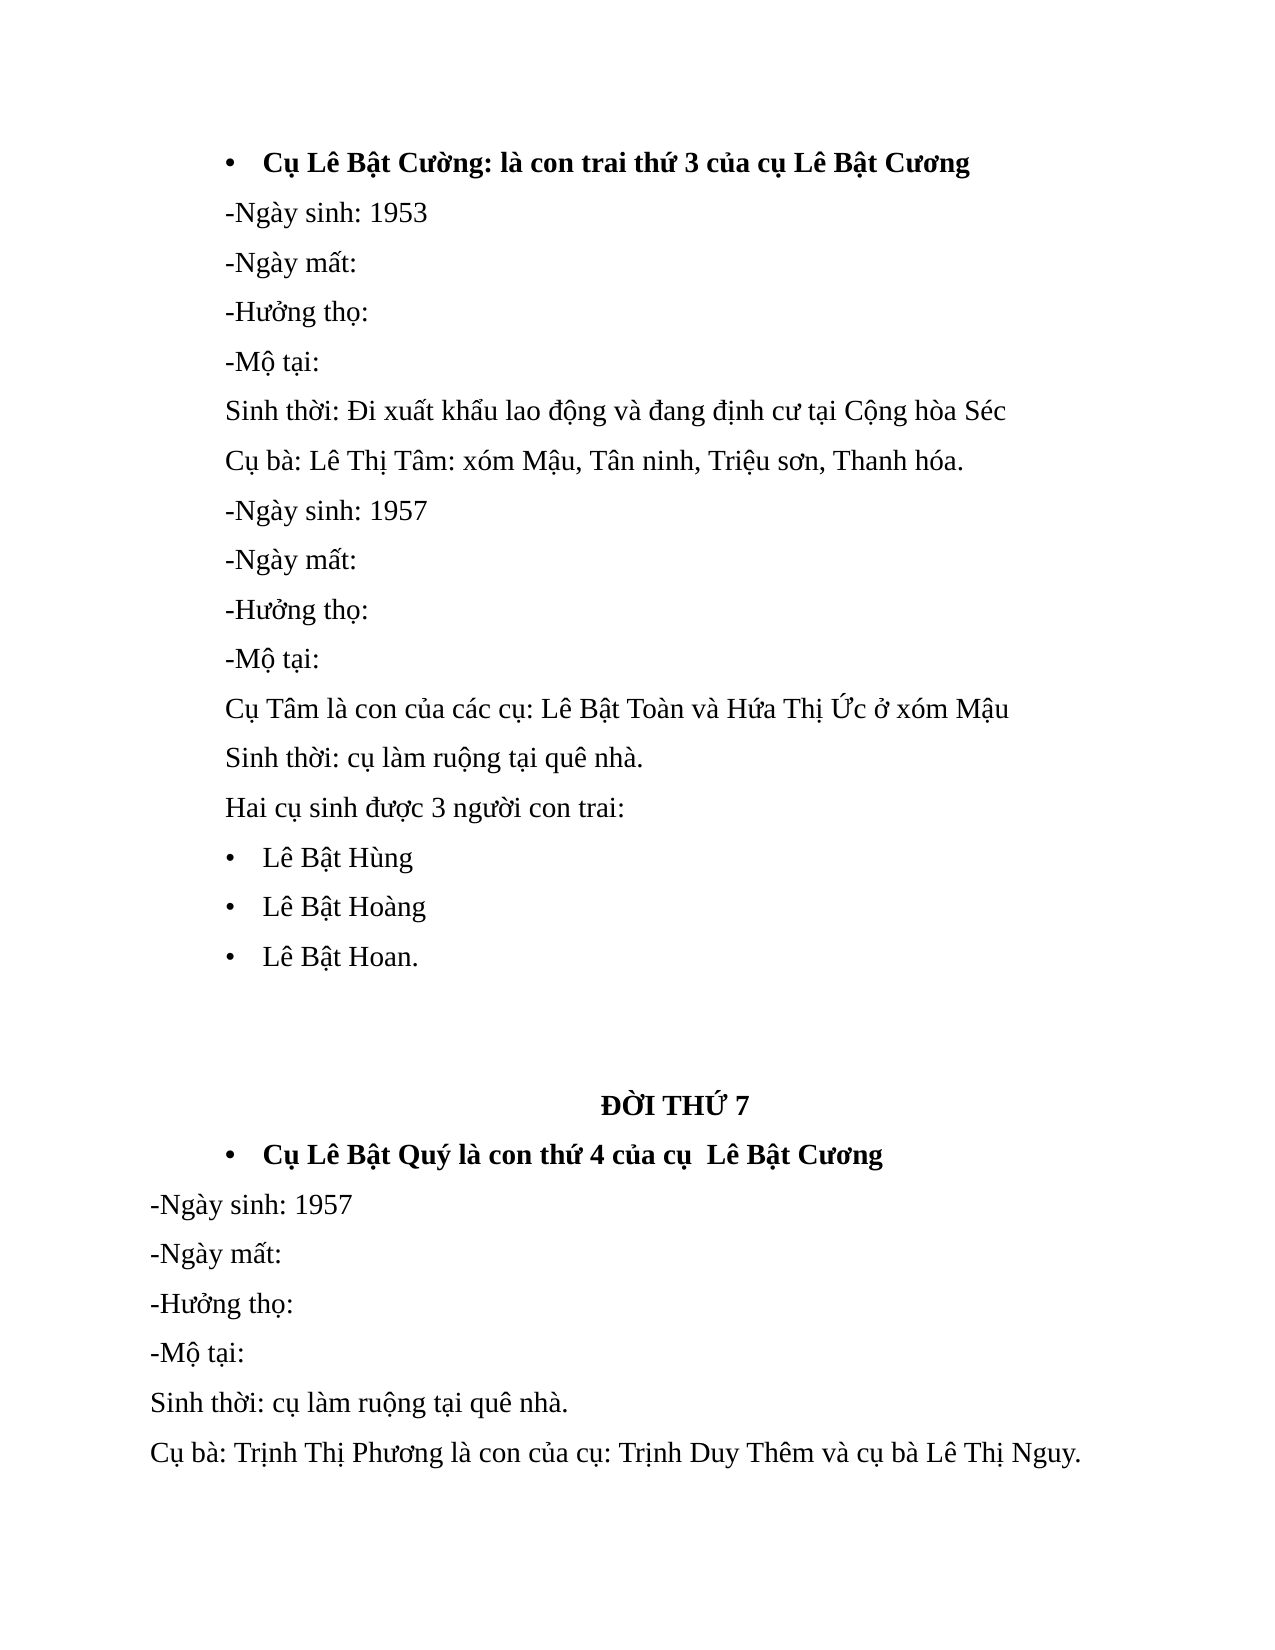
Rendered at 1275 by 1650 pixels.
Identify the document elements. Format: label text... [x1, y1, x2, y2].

text -Mộ tại: [225, 646, 1125, 674]
text Cụ Tâm là con của các cụ: Lê Bật Toàn và Hứa Thị Ức ở xóm Mậu [225, 695, 1125, 724]
text -Ngày sinh: 1957 [150, 1191, 1125, 1220]
text -Mộ tại: [150, 1340, 1125, 1369]
text -Ngày mất: [225, 547, 1125, 575]
list Lê Bật Hoàng [225, 894, 1125, 922]
text Hai cụ sinh được 3 người con trai: [225, 794, 1125, 823]
text -Ngày sinh: 1953 [225, 199, 1125, 228]
text -Ngày mất: [150, 1241, 1125, 1269]
list Cụ Lê Bật Quý là con thứ 4 của cụ Lê Bật Cương [225, 1142, 1125, 1170]
text -Mộ tại: [225, 348, 1125, 377]
text -Hưởng thọ: [150, 1290, 1125, 1319]
list Lê Bật Hùng [225, 844, 1125, 873]
text Sinh thời: cụ làm ruộng tại quê nhà. [150, 1389, 1125, 1418]
text -Hưởng thọ: [225, 299, 1125, 327]
list Cụ Lê Bật Cường: là con trai thứ 3 của cụ Lê Bật Cương [225, 150, 1125, 179]
text Sinh thời: Đi xuất khẩu lao động và đang định cư tại Cộng hòa Séc [225, 398, 1125, 427]
text -Ngày sinh: 1957 [225, 497, 1125, 526]
text Sinh thời: cụ làm ruộng tại quê nhà. [225, 745, 1125, 774]
text Cụ bà: Trịnh Thị Phương là con của cụ: Trịnh Duy Thêm và cụ bà Lê Thị Nguy. [150, 1439, 1125, 1468]
text Cụ bà: Lê Thị Tâm: xóm Mậu, Tân ninh, Triệu sơn, Thanh hóa. [225, 447, 1125, 476]
text -Hưởng thọ: [225, 596, 1125, 625]
text -Ngày mất: [225, 249, 1125, 278]
text ĐỜI THỨ 7 [225, 1092, 1125, 1121]
list Lê Bật Hoan. [225, 943, 1125, 972]
